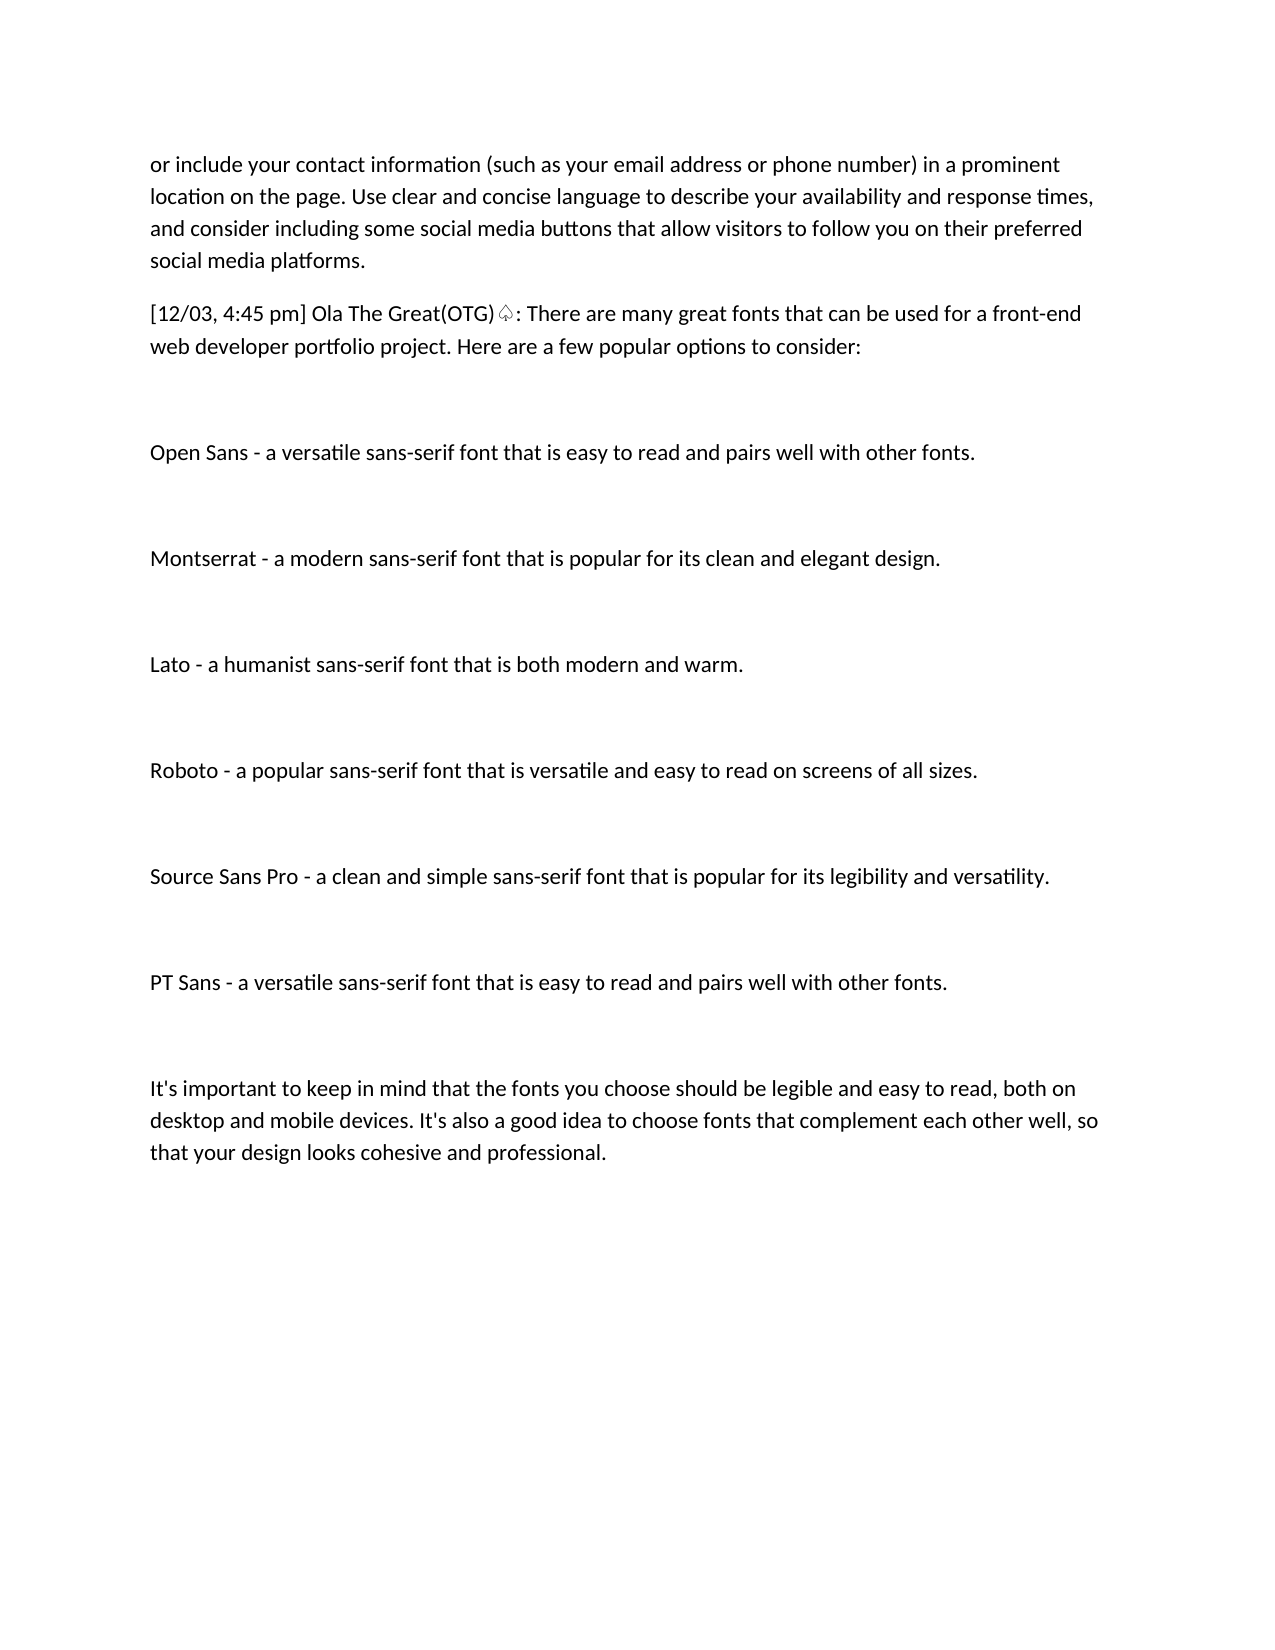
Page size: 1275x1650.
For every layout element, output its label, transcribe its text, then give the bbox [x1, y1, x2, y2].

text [150, 150, 1125, 274]
text Lato - a humanist sans-serif font that is both modern and warm. [150, 650, 1125, 678]
text It's important to keep in mind that the fonts you choose should be legible and easy to read, both on desktop and mobile devices. It's also a good idea to choose fonts that complement each other well, so that your design looks cohesive and professional. [150, 1074, 1125, 1166]
text [12/03, 4:45 pm] Ola The Great(OTG)♤: There are many great fonts that can be used for a front-end web developer portfolio project. Here are a few popular options to consider: [150, 299, 1125, 360]
text Open Sans - a versatile sans-serif font that is easy to read and pairs well with other fonts. [150, 438, 1125, 466]
text Roboto - a popular sans-serif font that is versatile and easy to read on screens of all sizes. [150, 756, 1125, 784]
text Montserrat - a modern sans-serif font that is popular for its clean and elegant design. [150, 544, 1125, 572]
text PT Sans - a versatile sans-serif font that is easy to read and pairs well with other fonts. [150, 968, 1125, 996]
text Source Sans Pro - a clean and simple sans-serif font that is popular for its legibility and versatility. [150, 862, 1125, 890]
